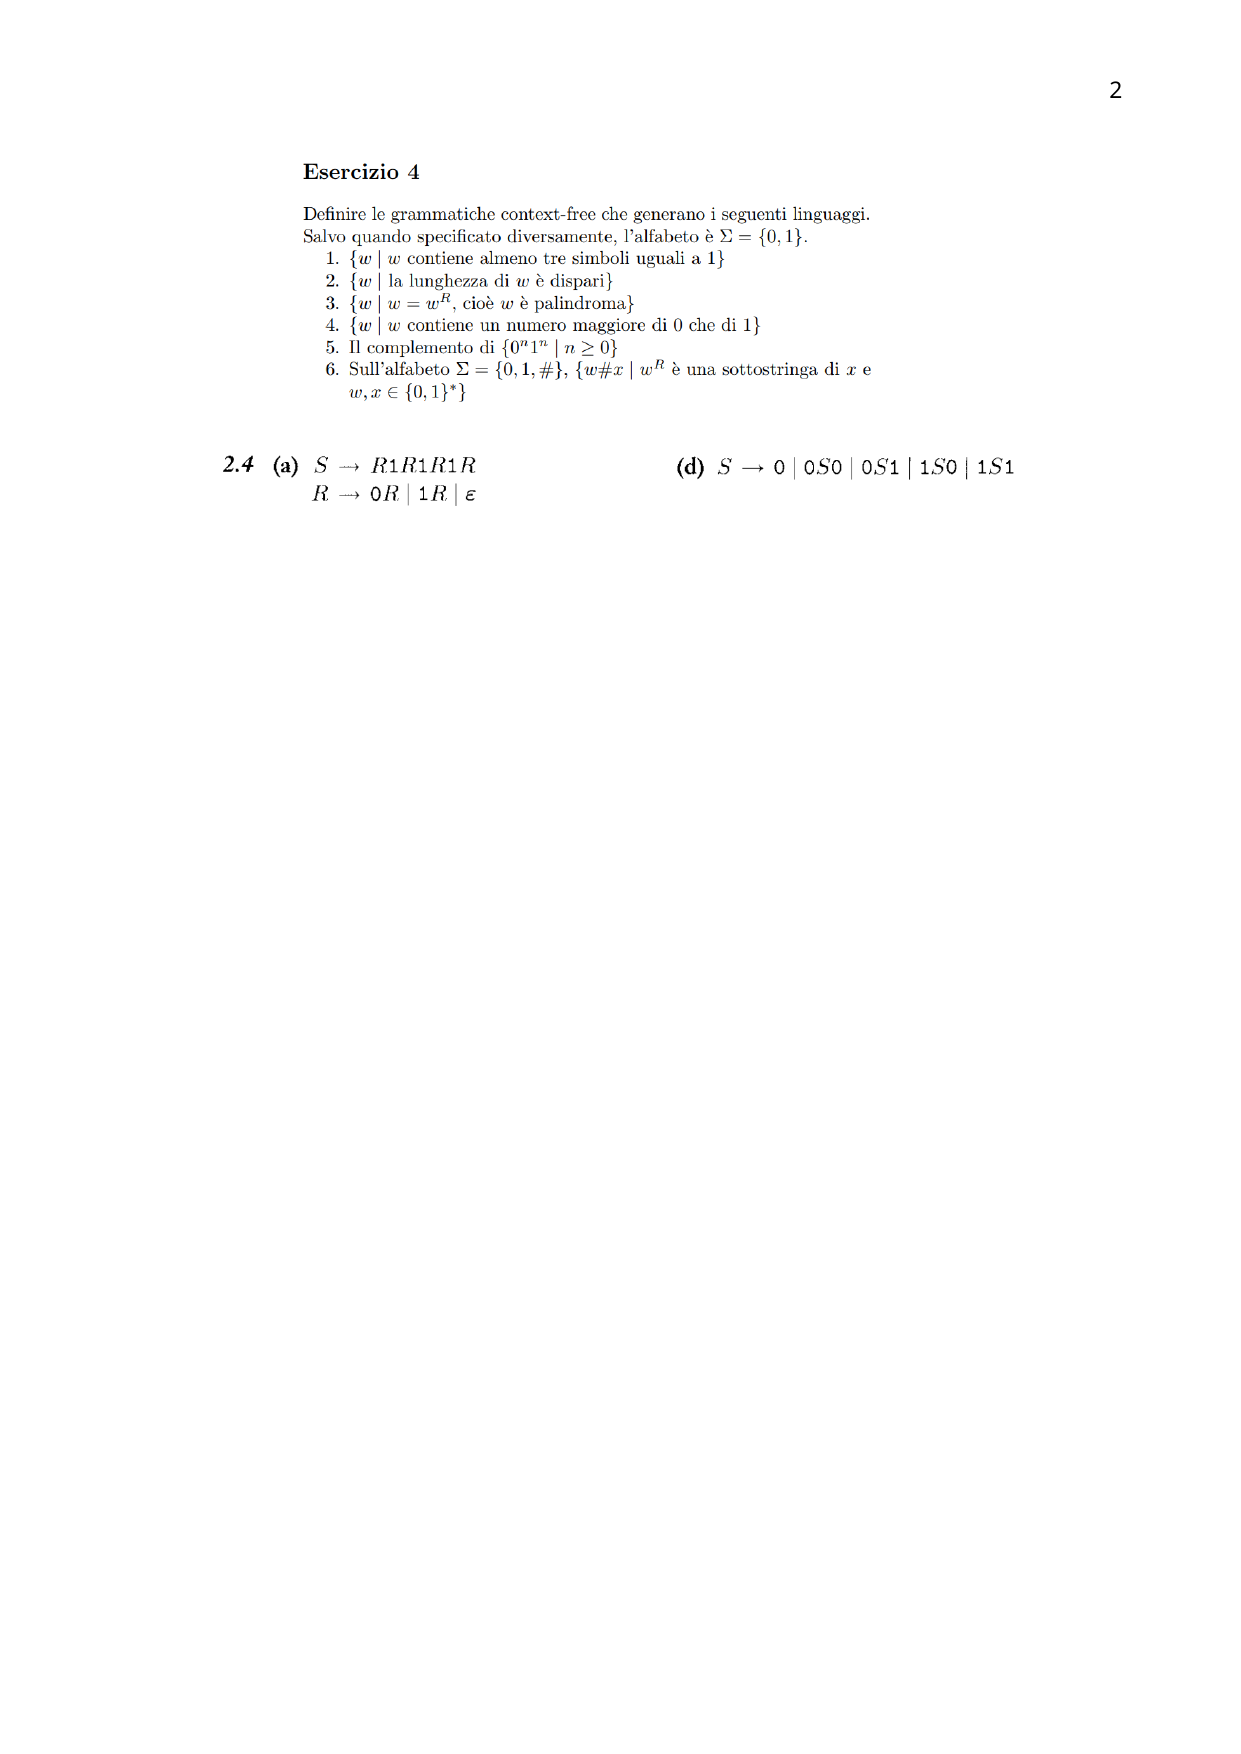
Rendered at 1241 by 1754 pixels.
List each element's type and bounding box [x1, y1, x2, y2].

picture [294, 147, 910, 416]
picture [215, 447, 1027, 511]
